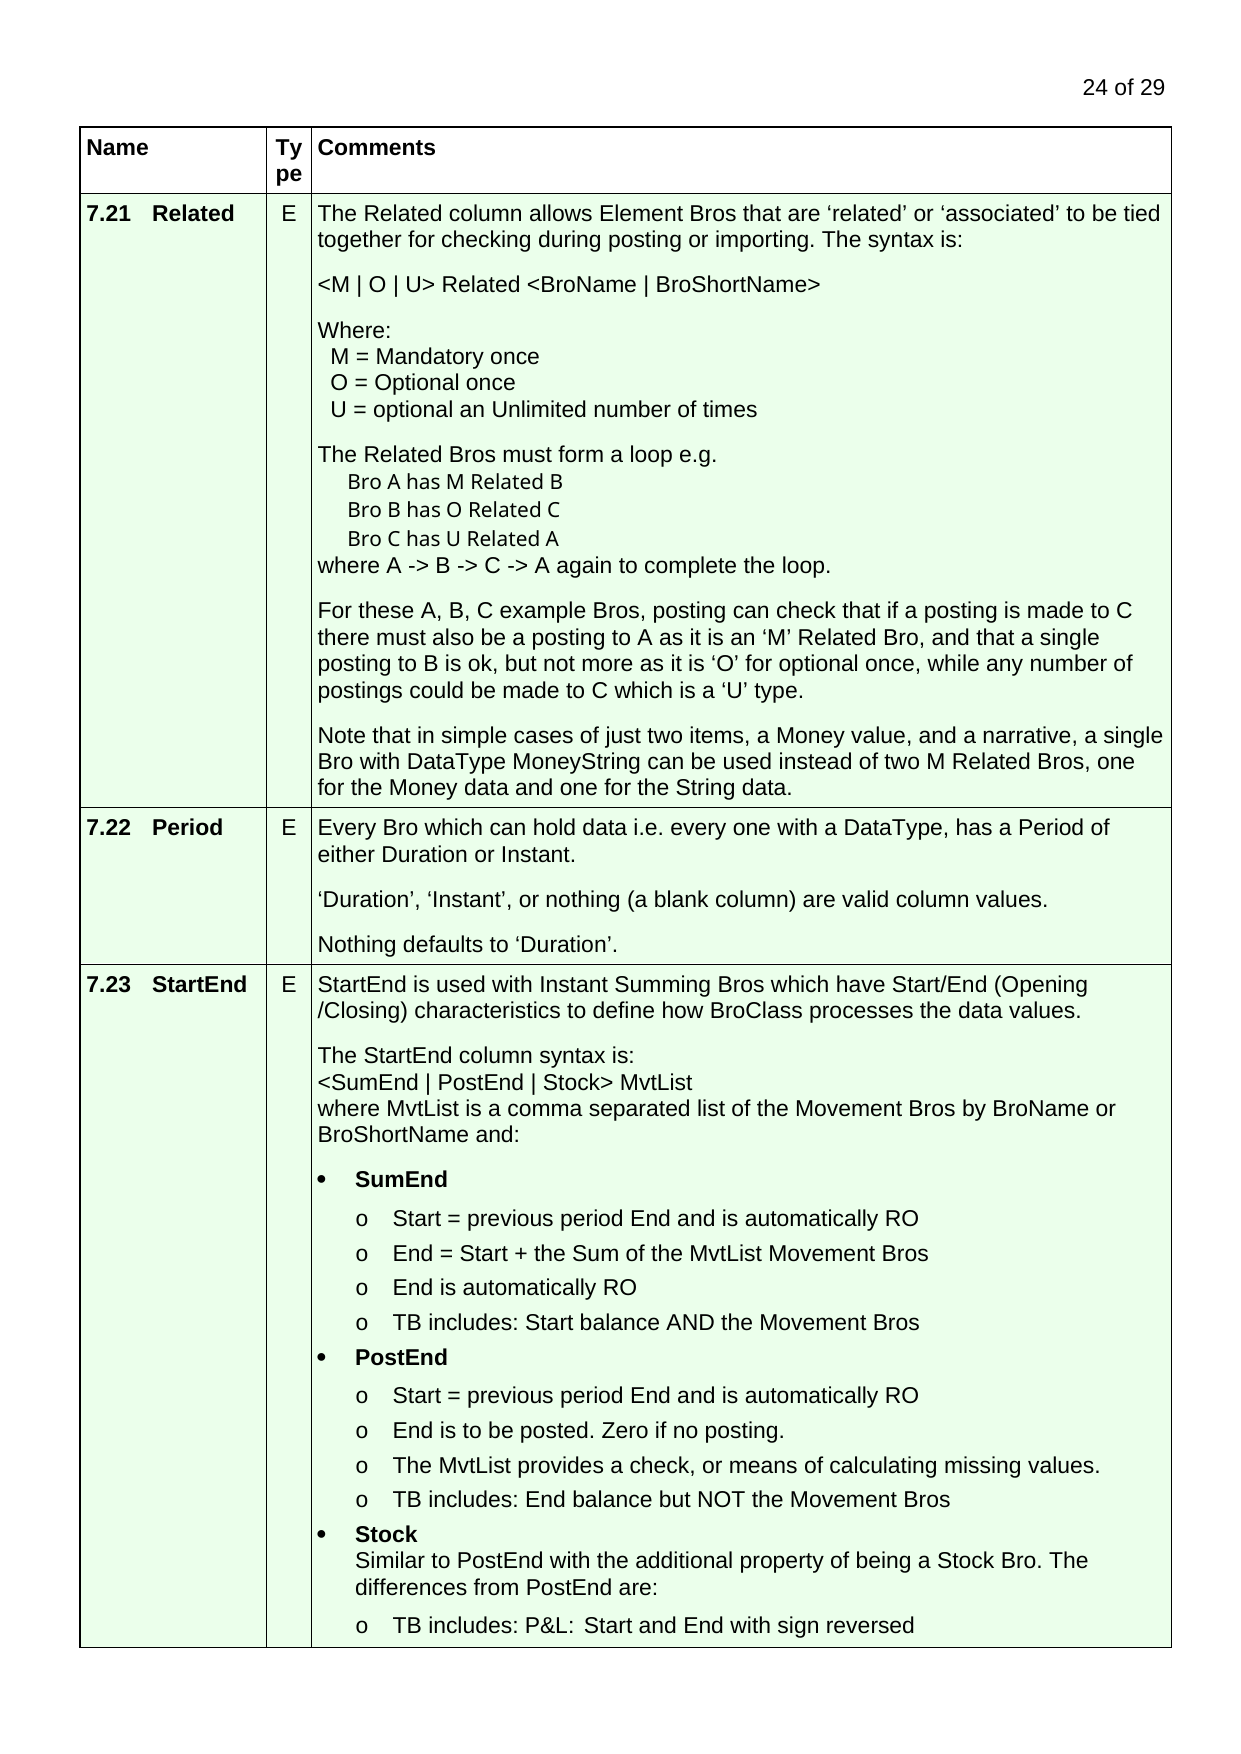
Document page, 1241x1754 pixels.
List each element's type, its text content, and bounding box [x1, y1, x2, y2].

table_cell Related [81, 194, 266, 807]
table_cell StartEnd [81, 965, 266, 1647]
table_cell E [267, 965, 311, 1647]
table_cell Every Bro which can hold data i.e. every one with a DataType, has a Period of either Duration or Instant. ‘Duration’, ‘Instant’, or nothing (a blank column) are valid column values. Nothing defaults to ‘Duration’. [312, 808, 1171, 963]
table_cell The Related column allows Element Bros that are ‘related’ or ‘associated’ to be tied together for checking during posting or importing. The syntax is: <M | O | U> Related <BroName | BroShortName> Where: M = Mandatory once O = Optional once U = optional an Unlimited number of times The Related Bros must form a loop e.g. Bro A has M Related B Bro B has O Related C Bro C has U Related A where A -> B -> C -> A again to complete the loop. For these A, B, C example Bros, posting can check that if a posting is made to C there must also be a posting to A as it is an ‘M’ Related Bro, and that a single posting to B is ok, but not more as it is ‘O’ for optional once, while any number of postings could be made to C which is a ‘U’ type. Note that in simple cases of just two items, a Money value, and a narrative, a single Bro with DataType MoneyString can be used instead of two M Related Bros, one for the Money data and one for the String data. [312, 194, 1171, 807]
table_header Name [81, 128, 266, 193]
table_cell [312, 965, 1171, 1647]
table_cell Period [81, 808, 266, 963]
table_cell E [267, 194, 311, 807]
table_header Type [267, 128, 311, 193]
table_header Comments [312, 128, 1171, 193]
table_cell E [267, 808, 311, 963]
